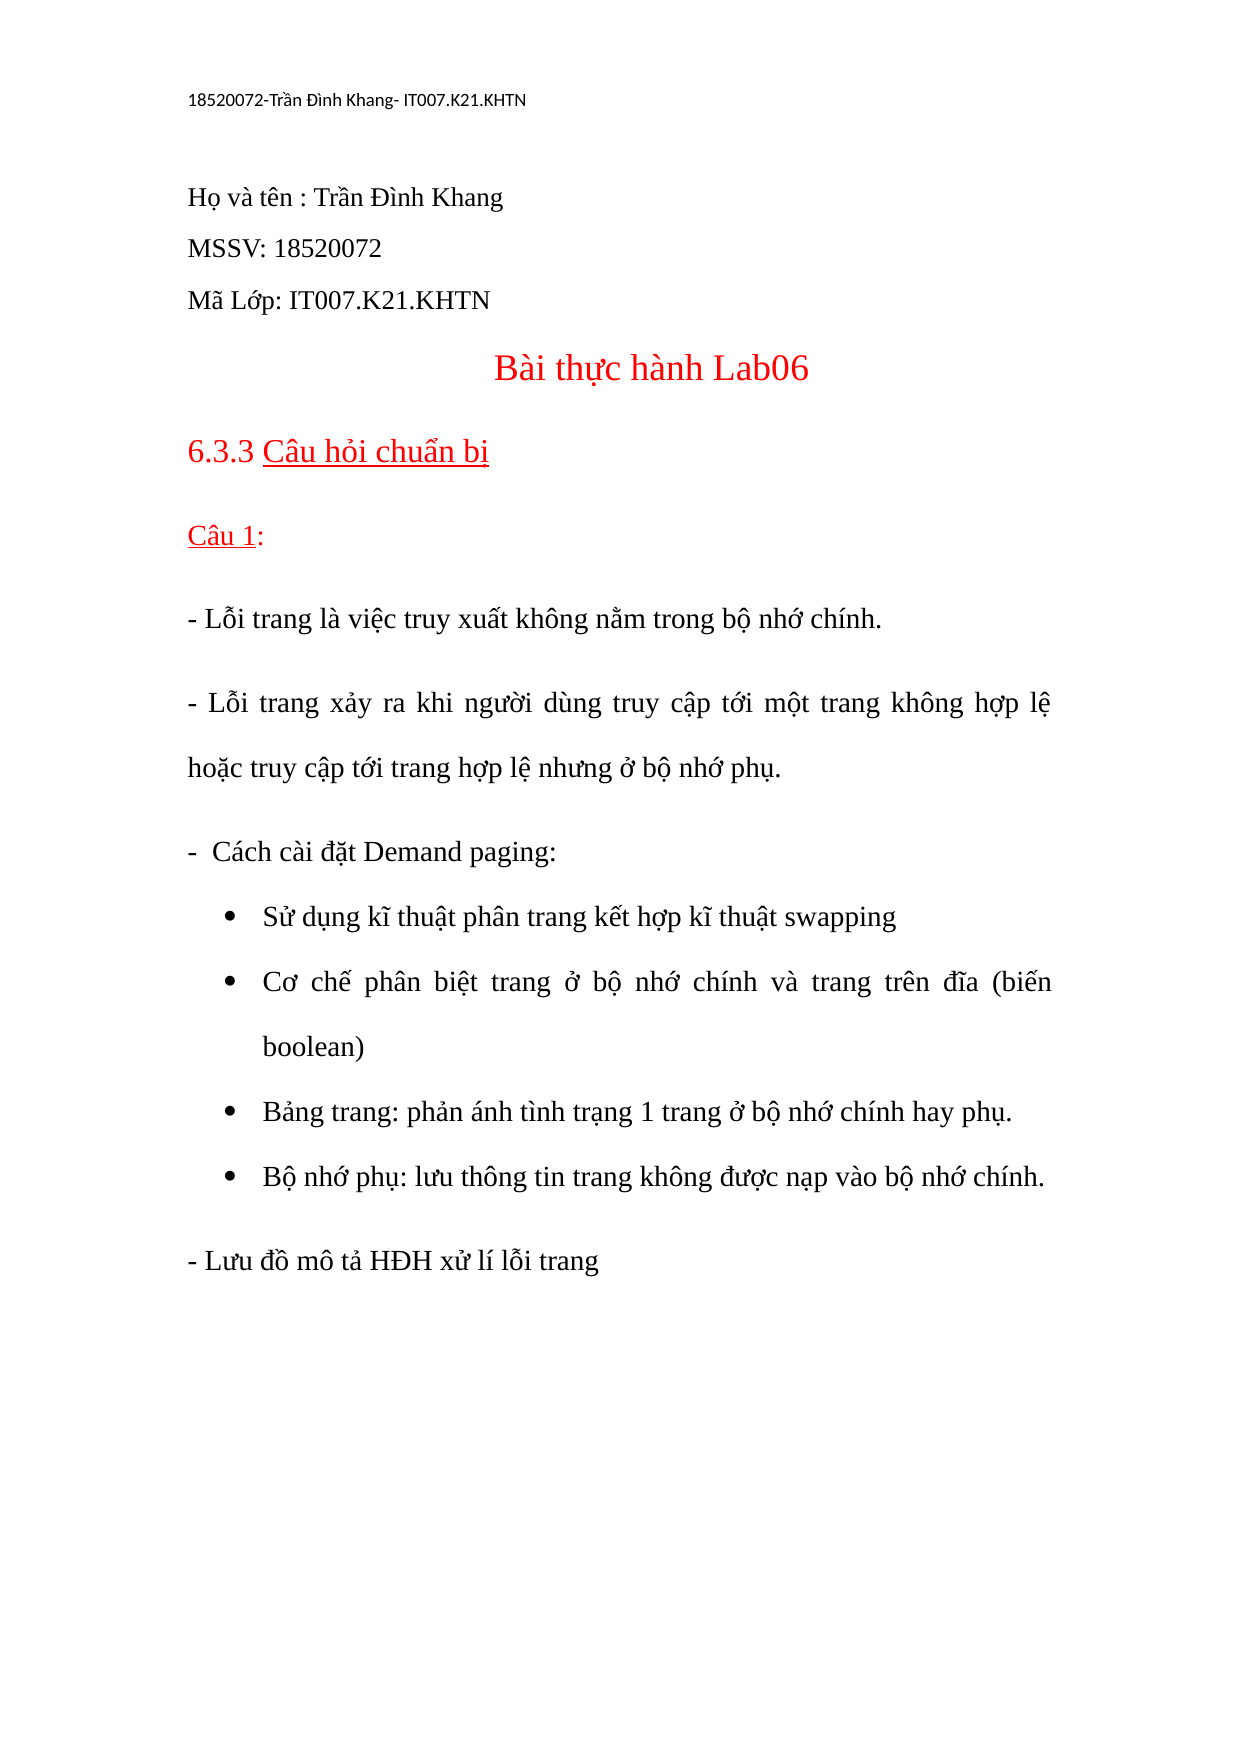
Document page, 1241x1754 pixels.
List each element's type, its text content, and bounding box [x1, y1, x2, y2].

list Bộ nhớ phụ: lưu thông tin trang không được nạp vào bộ nhớ chính. [225, 1143, 1053, 1208]
text 6.3.3 Câu hỏi chuẩn bị [187, 418, 1053, 483]
list Cơ chế phân biệt trang ở bộ nhớ chính và trang trên đĩa (biến boolean) [225, 948, 1053, 1078]
text Bài thực hành Lab06 [450, 334, 1053, 399]
text Câu 1: [187, 502, 1053, 567]
text - Lỗi trang xảy ra khi người dùng truy cập tới một trang không hợp lệ hoặc truy cập tới trang hợp lệ nhưng ở bộ nhớ phụ. [187, 669, 1053, 799]
text Mã Lớp: IT007.K21.KHTN [187, 283, 1053, 316]
text Họ và tên : Trần Đình Khang [187, 181, 1053, 213]
text - Lỗi trang là việc truy xuất không nằm trong bộ nhớ chính. [187, 586, 1053, 651]
text - Lưu đồ mô tả HĐH xử lí lỗi trang [187, 1227, 1053, 1292]
list Bảng trang: phản ánh tình trạng 1 trang ở bộ nhớ chính hay phụ. [225, 1078, 1053, 1143]
text - Cách cài đặt Demand paging: [187, 818, 1053, 883]
text MSSV: 18520072 [187, 232, 1053, 264]
list Sử dụng kĩ thuật phân trang kết hợp kĩ thuật swapping [225, 883, 1053, 948]
